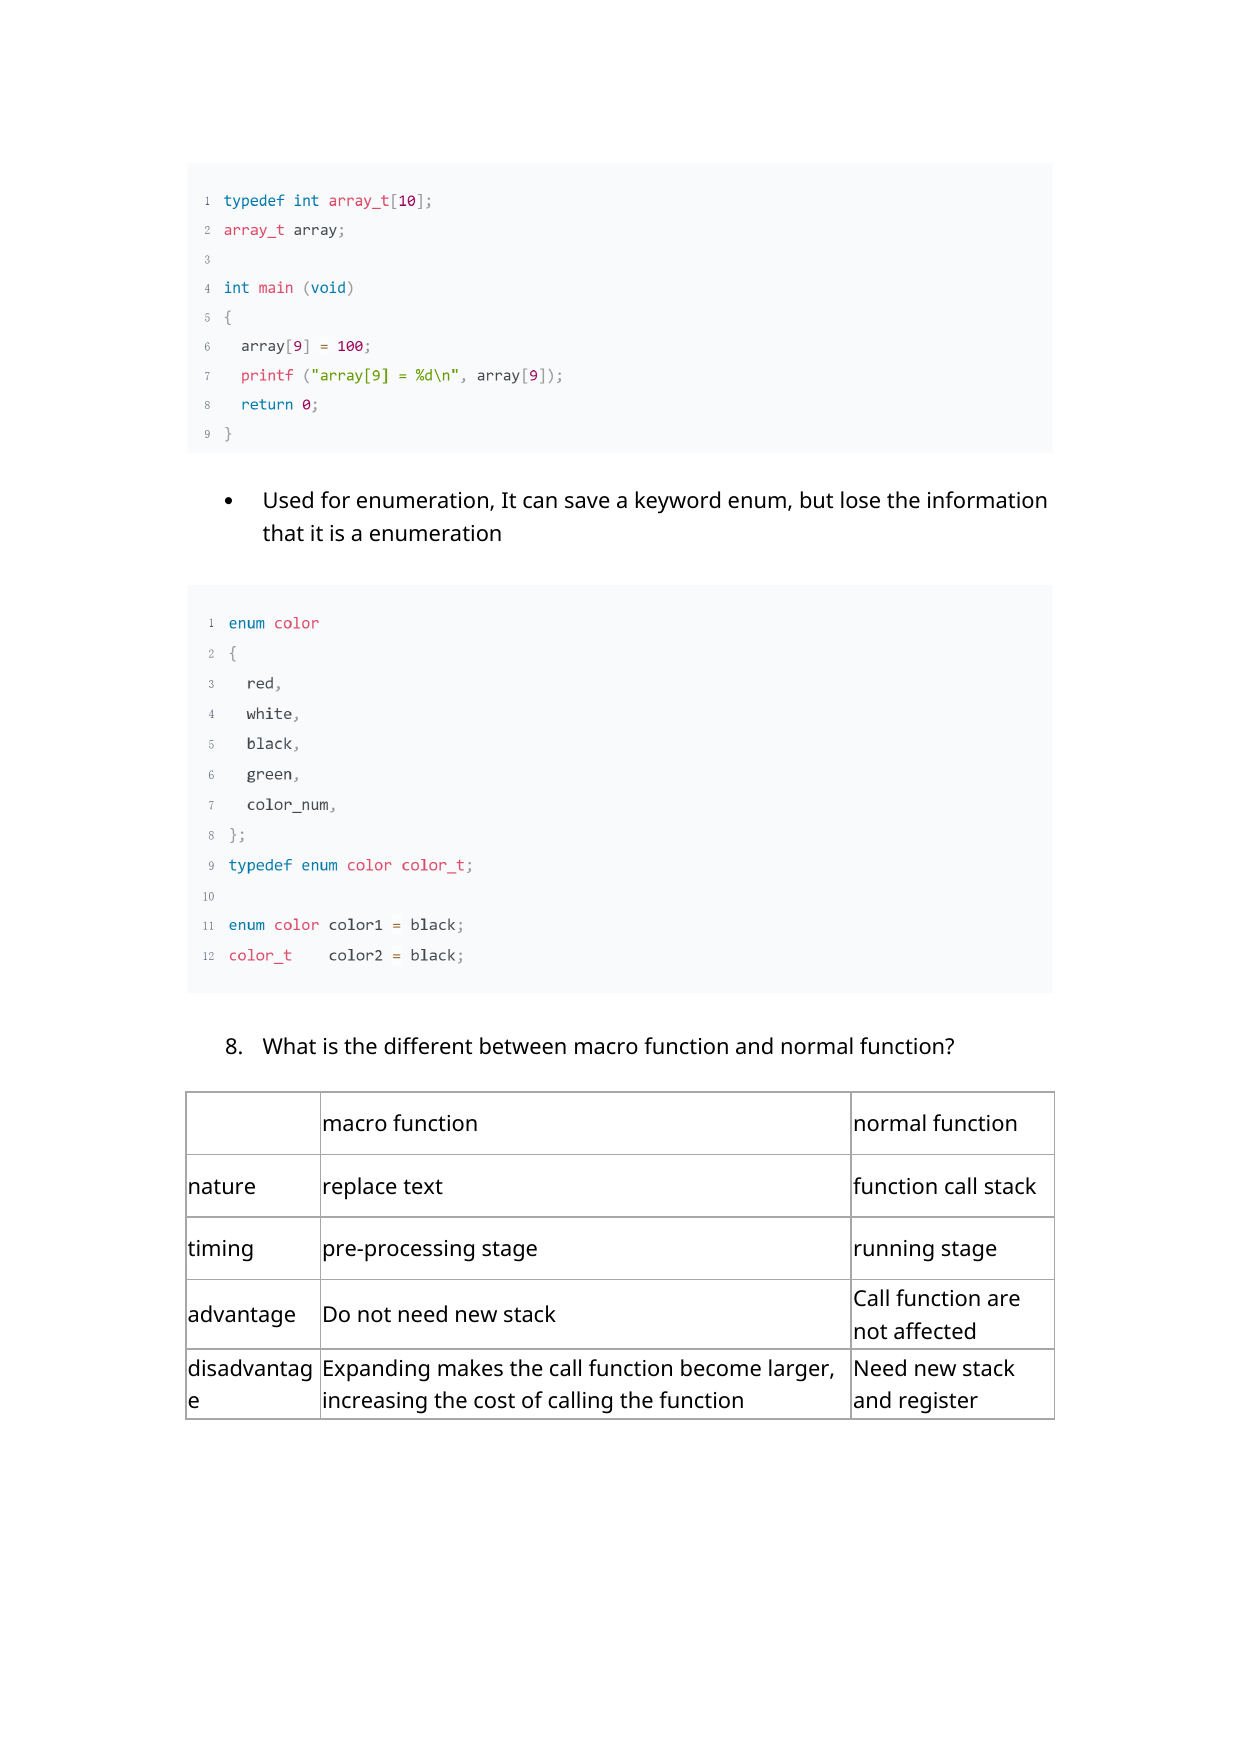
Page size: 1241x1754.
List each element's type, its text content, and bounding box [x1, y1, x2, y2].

table_cell nature [187, 1155, 320, 1216]
table_header [187, 1093, 320, 1154]
table_cell Need new stack and register [852, 1350, 1054, 1418]
list What is the different between macro function and normal function? [225, 1029, 1053, 1062]
table_cell Expanding makes the call function become larger, increasing the cost of calling the function [321, 1350, 850, 1418]
table_cell replace text [321, 1155, 850, 1216]
table_cell running stage [852, 1218, 1054, 1279]
table_cell Do not need new stack [321, 1280, 850, 1348]
table_cell function call stack [852, 1155, 1054, 1216]
list Used for enumeration, It can save a keyword enum, but lose the information that it is a enumeration [225, 484, 1053, 549]
table_cell disadvantage [187, 1350, 320, 1418]
picture [187, 585, 1053, 993]
table_cell pre-processing stage [321, 1218, 850, 1279]
table_cell advantage [187, 1280, 320, 1348]
picture [187, 163, 1053, 453]
table_cell Call function are not affected [852, 1280, 1054, 1348]
table_header macro function [321, 1093, 850, 1154]
table_cell timing [187, 1218, 320, 1279]
table_header normal function [852, 1093, 1054, 1154]
